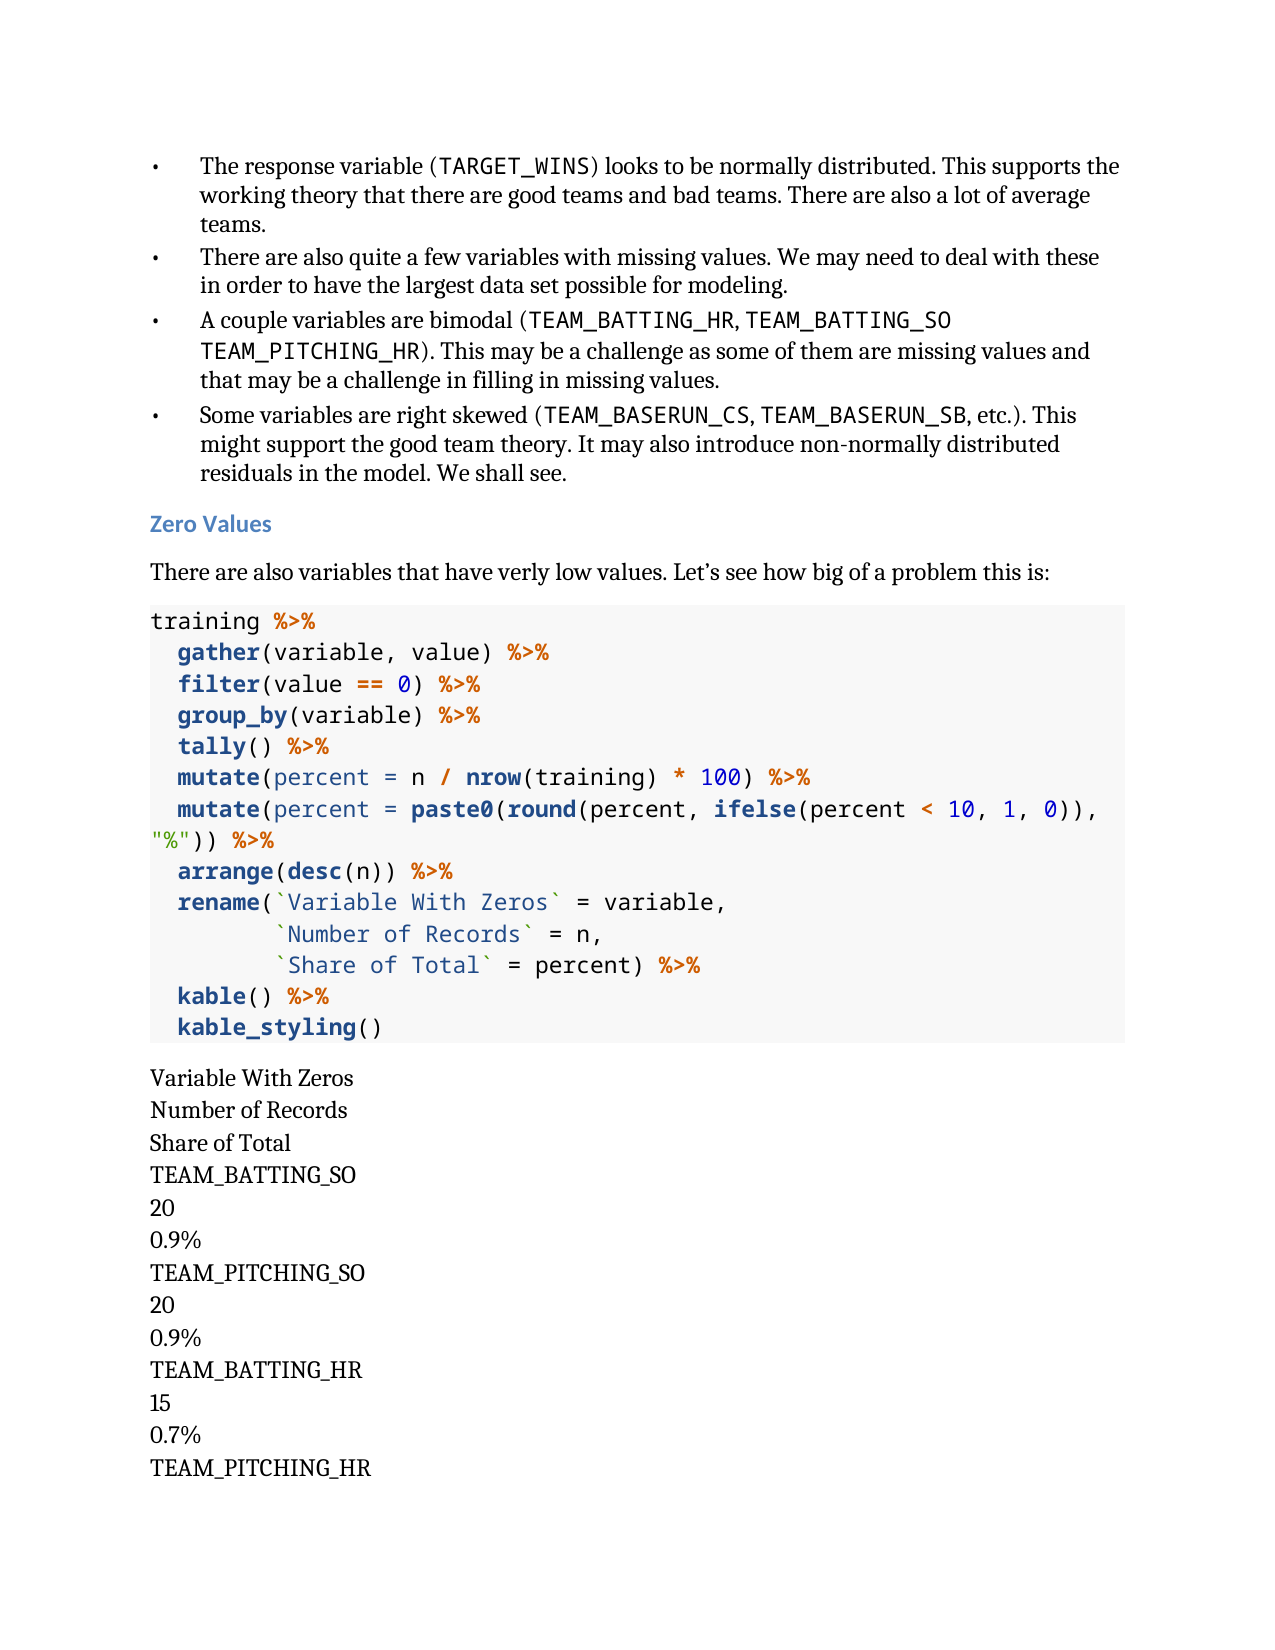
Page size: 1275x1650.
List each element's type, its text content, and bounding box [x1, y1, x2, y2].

text 20 [150, 1291, 1125, 1320]
text TEAM_BATTING_SO [150, 1161, 1125, 1190]
list Some variables are right skewed (TEAM_BASERUN_CS, TEAM_BASERUN_SB, etc.). This might support the good team theory. It may also introduce non-normally distributed residuals in the model. We shall see. [150, 399, 1125, 487]
text TEAM_PITCHING_HR [150, 1453, 1125, 1482]
list There are also quite a few variables with missing values. We may need to deal with these in order to have the largest data set possible for modeling. [150, 242, 1125, 300]
text Number of Records [150, 1096, 1125, 1125]
list The response variable (TARGET_WINS) looks to be normally distributed. This supports the working theory that there are good teams and bad teams. There are also a lot of average teams. [150, 150, 1125, 239]
text There are also variables that have verly low values. Let’s see how big of a problem this is: [150, 558, 1125, 586]
text 0.9% [150, 1323, 1125, 1352]
text TEAM_PITCHING_SO [150, 1258, 1125, 1287]
text 0.9% [150, 1226, 1125, 1255]
text Share of Total [150, 1128, 1125, 1157]
text Variable With Zeros [150, 1063, 1125, 1092]
text training %>% gather(variable, value) %>% filter(value == 0) %>% group_by(variable) %>% tally() %>% mutate(percent = n / nrow(training) * 100) %>% mutate(percent = paste0(round(percent, ifelse(percent < 10, 1, 0)), "%")) %>% arrange(desc(n)) %>% rename(`Variable With Zeros` = variable, `Number of Records` = n, `Share of Total` = percent) %>% kable() %>% kable_styling() [274, 605, 1125, 1043]
text 15 [150, 1388, 1125, 1417]
text TEAM_BATTING_HR [150, 1356, 1125, 1385]
text 0.7% [150, 1421, 1125, 1450]
list A couple variables are bimodal (TEAM_BATTING_HR, TEAM_BATTING_SO TEAM_PITCHING_HR). This may be a challenge as some of them are missing values and that may be a challenge in filling in missing values. [150, 304, 1125, 395]
subtitle Zero Values [150, 508, 1125, 539]
text 20 [150, 1193, 1125, 1222]
